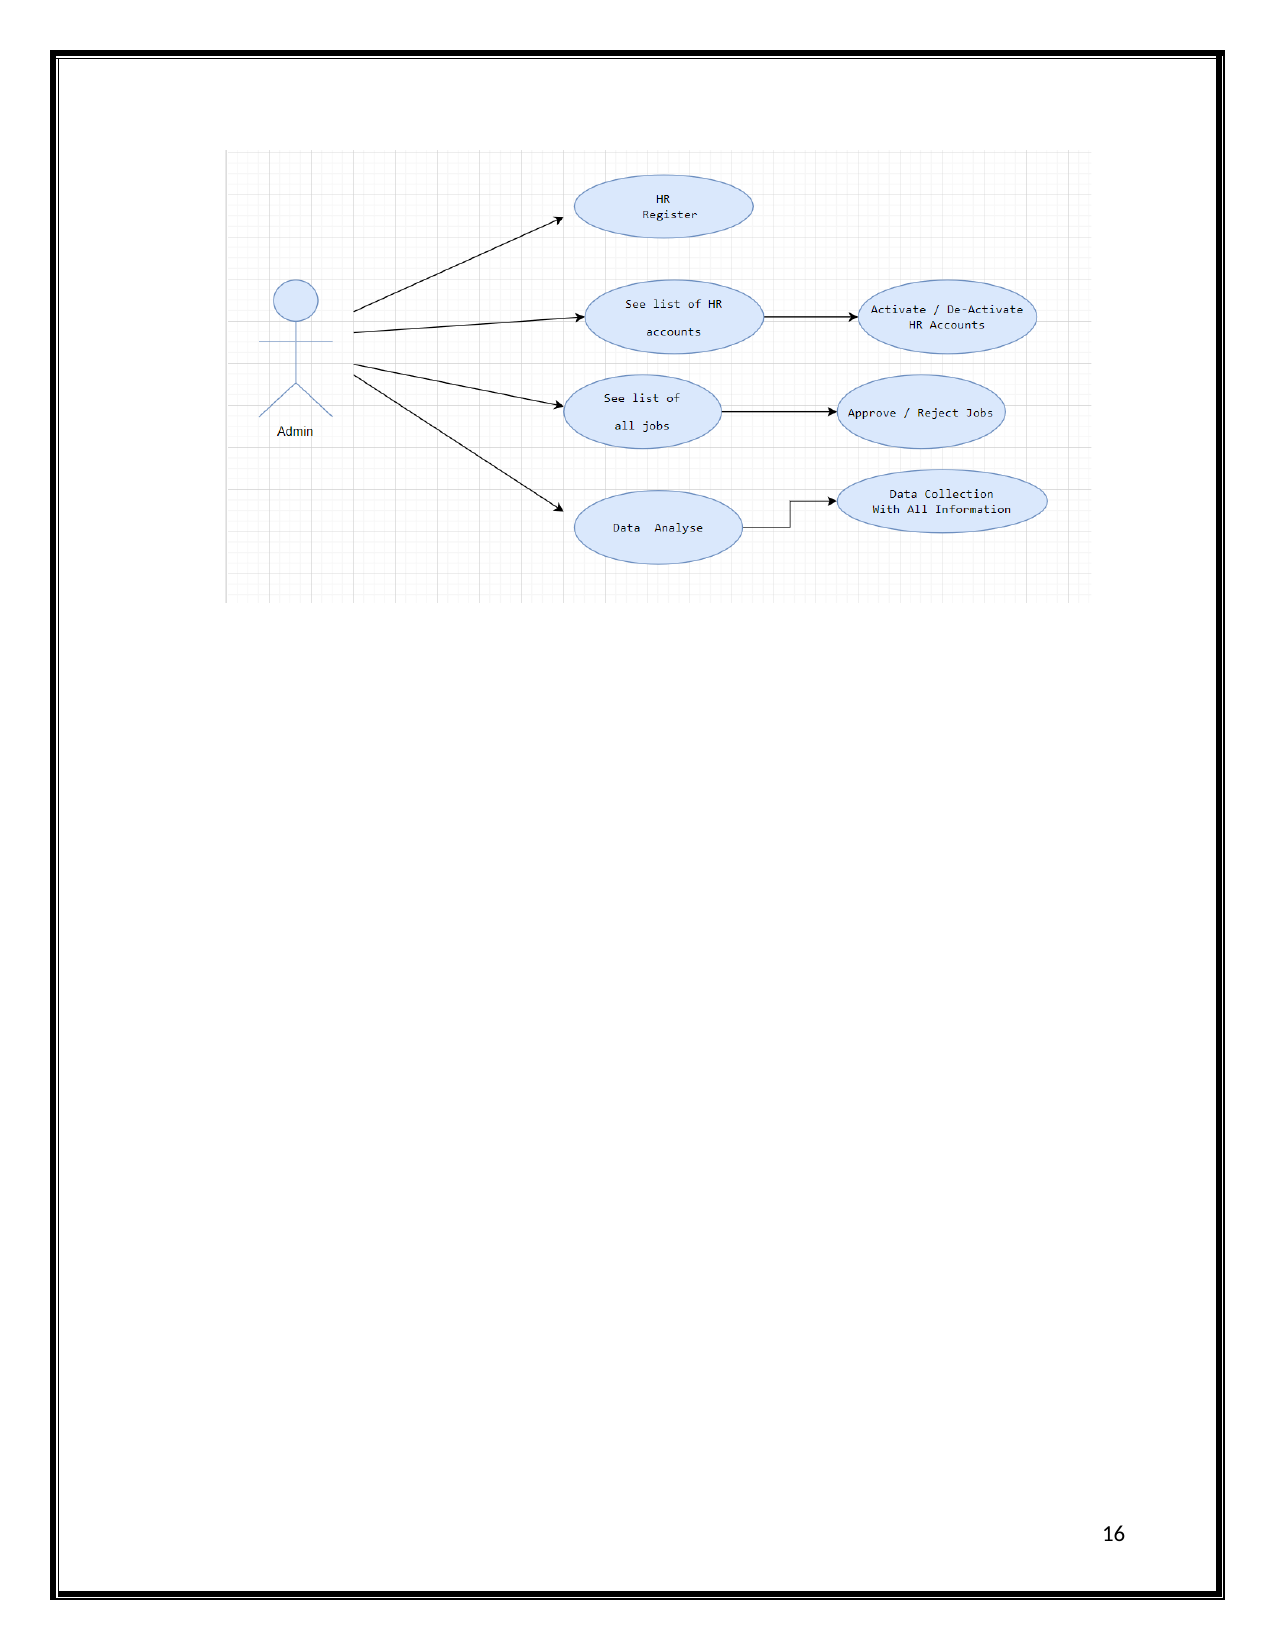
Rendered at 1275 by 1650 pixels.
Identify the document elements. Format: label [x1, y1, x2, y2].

picture [225, 150, 1092, 603]
